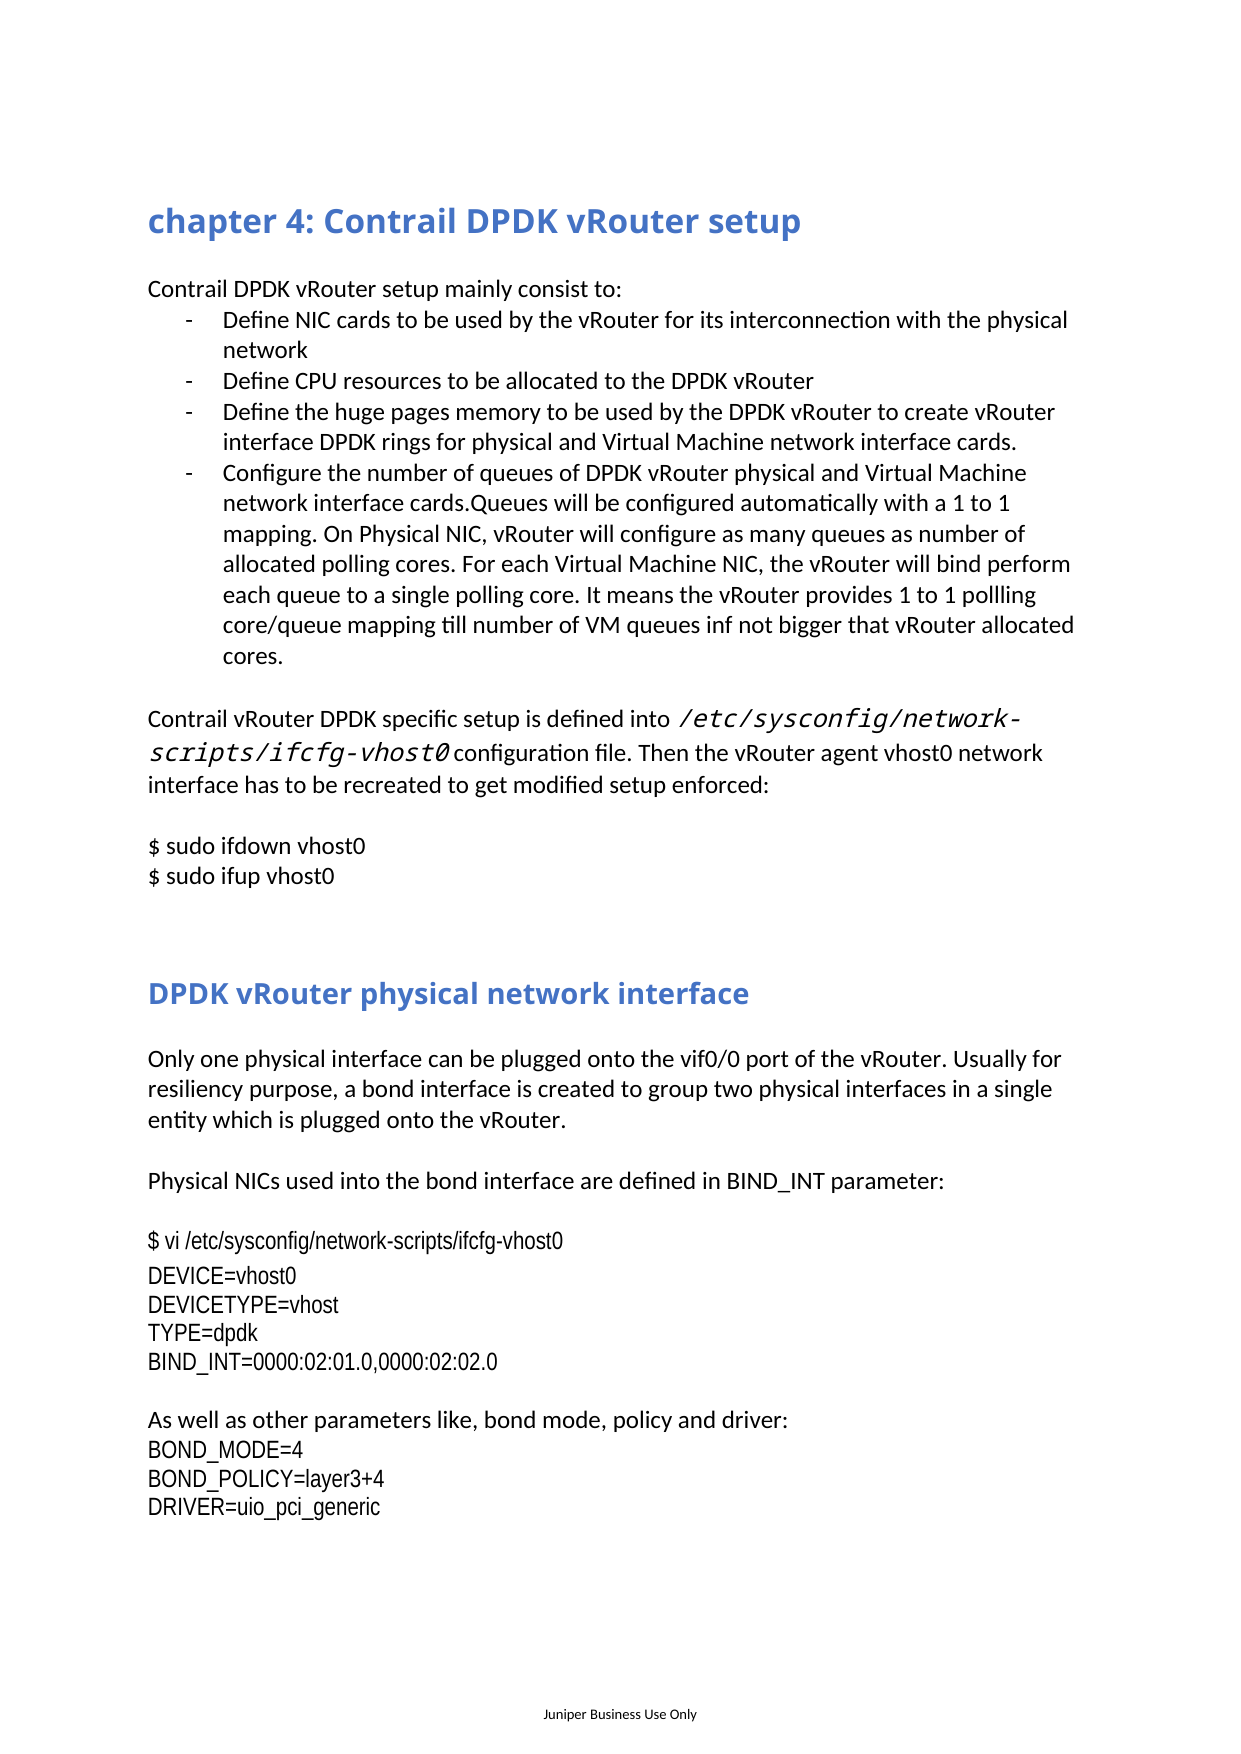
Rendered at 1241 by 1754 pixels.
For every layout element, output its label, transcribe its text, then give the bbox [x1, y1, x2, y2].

list Configure the number of queues of DPDK vRouter physical and Virtual Machine network interface cards.Queues will be configured automatically with a 1 to 1 mapping. On Physical NIC, vRouter will configure as many queues as number of allocated polling cores. For each Virtual Machine NIC, the vRouter will bind perform each queue to a single polling core. It means the vRouter provides 1 to 1 pollling core/queue mapping till number of VM queues inf not bigger that vRouter allocated cores. [185, 457, 1093, 670]
subtitle DPDK vRouter physical network interface [148, 973, 1093, 1013]
text DEVICETYPE=vhost [148, 1290, 1093, 1318]
text TYPE=dpdk [148, 1318, 1093, 1347]
text $ vi /etc/sysconfig/network-scripts/ifcfg-vhost0 [148, 1226, 1093, 1255]
text BOND_POLICY=layer3+4 [148, 1463, 1093, 1492]
text $ sudo ifup vhost0 [148, 861, 1093, 891]
text BOND_MODE=4 [148, 1435, 1093, 1463]
text Contrail DPDK vRouter setup mainly consist to: [148, 273, 1093, 304]
text As well as other parameters like, bond mode, policy and driver: [148, 1404, 1093, 1435]
text BIND_INT=0000:02:01.0,0000:02:02.0 [148, 1347, 1093, 1376]
text Physical NICs used into the bond interface are defined in BIND_INT parameter: [148, 1165, 1093, 1196]
list Define NIC cards to be used by the vRouter for its interconnection with the physical network [185, 304, 1093, 365]
text DEVICE=vhost0 [148, 1261, 1093, 1290]
list Define CPU resources to be allocated to the DPDK vRouter [185, 365, 1093, 396]
subtitle chapter 4: Contrail DPDK vRouter setup [148, 198, 1093, 243]
text $ sudo ifdown vhost0 [148, 830, 1093, 861]
text Contrail vRouter DPDK specific setup is defined into /etc/sysconfig/network-scripts/ifcfg-vhost0 configuration file. Then the vRouter agent vhost0 network interface has to be recreated to get modified setup enforced: [148, 701, 1093, 799]
text DRIVER=uio_pci_generic [148, 1492, 1093, 1521]
text Only one physical interface can be plugged onto the vif0/0 port of the vRouter. Usually for resiliency purpose, a bond interface is created to group two physical interfaces in a single entity which is plugged onto the vRouter. [148, 1043, 1093, 1135]
list Define the huge pages memory to be used by the DPDK vRouter to create vRouter interface DPDK rings for physical and Virtual Machine network interface cards. [185, 396, 1093, 457]
